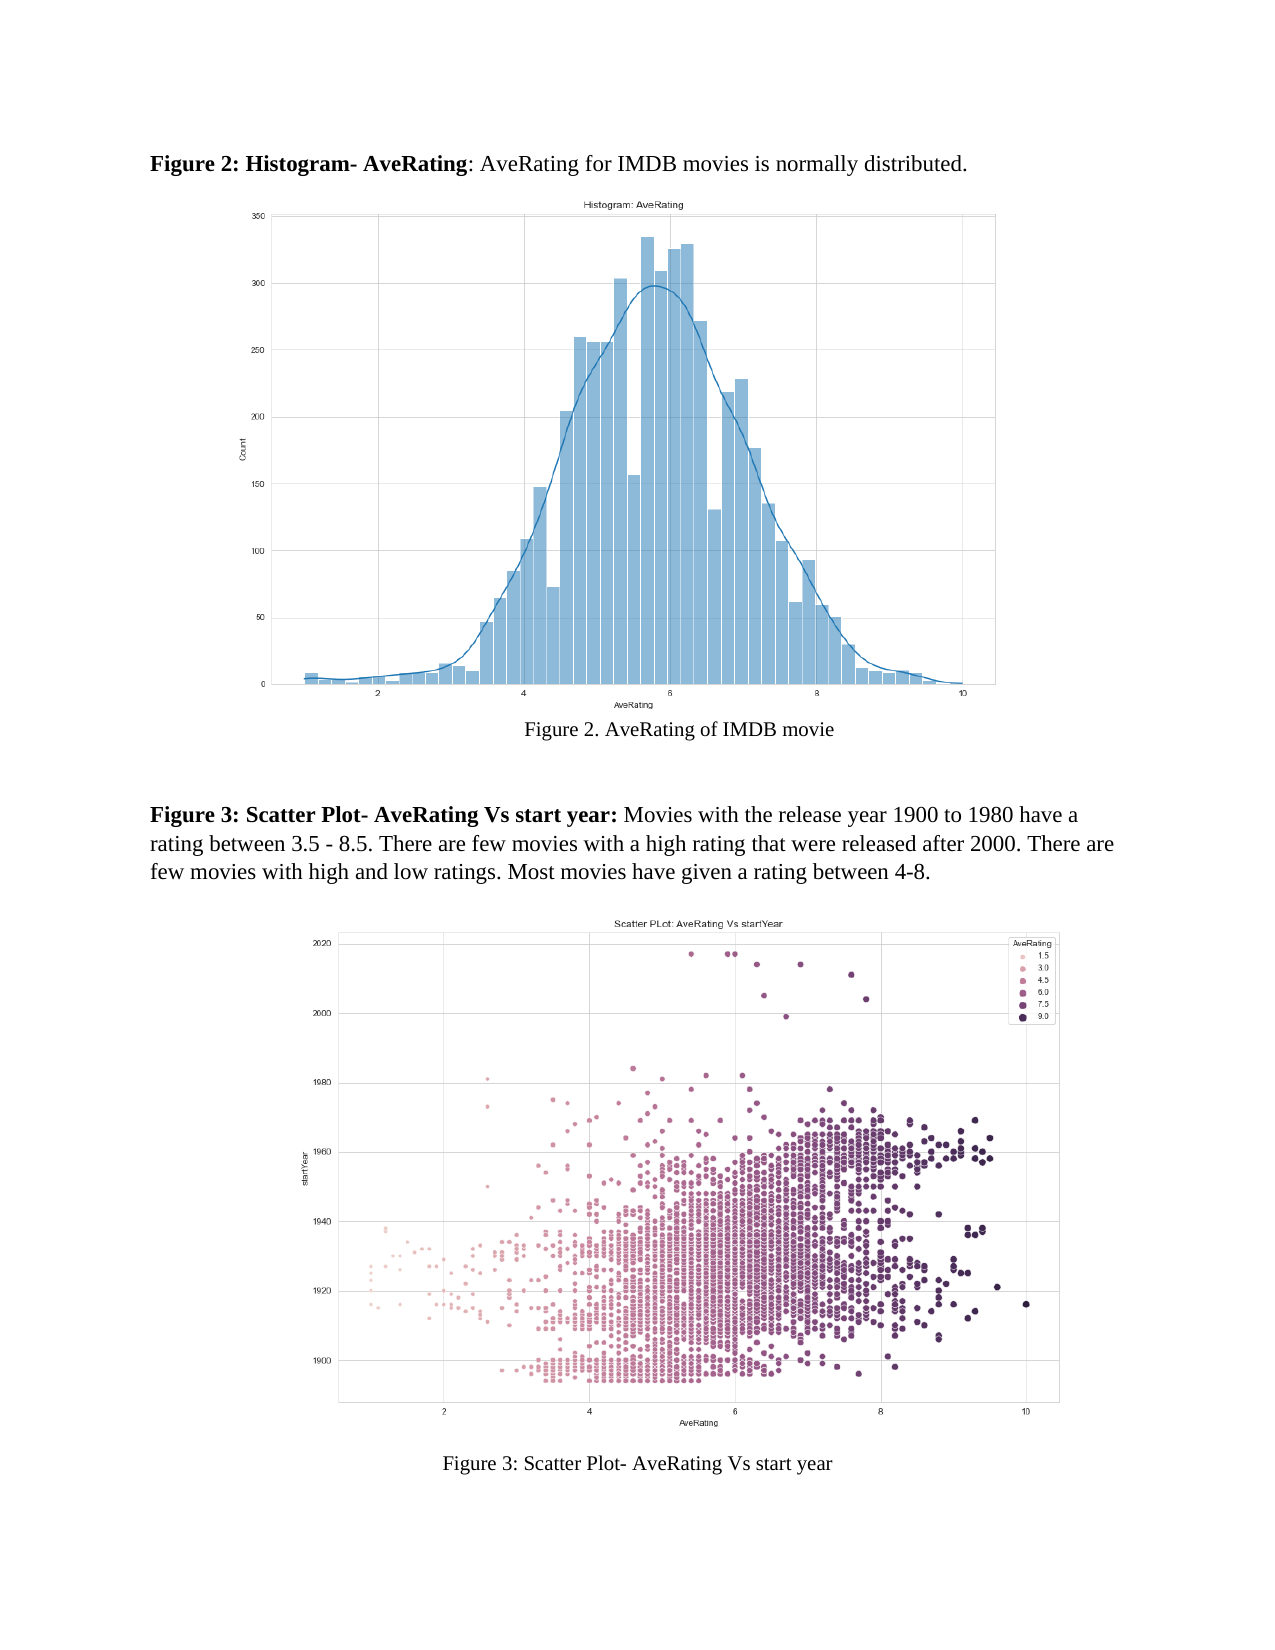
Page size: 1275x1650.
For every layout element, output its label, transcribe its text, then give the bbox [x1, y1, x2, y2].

picture [295, 915, 1064, 1433]
text Figure 2: Histogram- AveRating: AveRating for IMDB movies is normally distributed. [150, 150, 1125, 176]
list Figure 3: Scatter Plot- AveRating Vs start year: Movies with the release year 1900 to 1980 have a rating between 3.5 - 8.5. There are few movies with a high rating that were released after 2000. There are few movies with high and low ratings. Most movies have given a rating between 4-8. [150, 801, 1125, 884]
list Figure 2. AveRating of IMDB movie [233, 717, 1125, 741]
picture [233, 195, 1001, 715]
text Figure 3: Scatter Plot- AveRating Vs start year [150, 1451, 1125, 1475]
